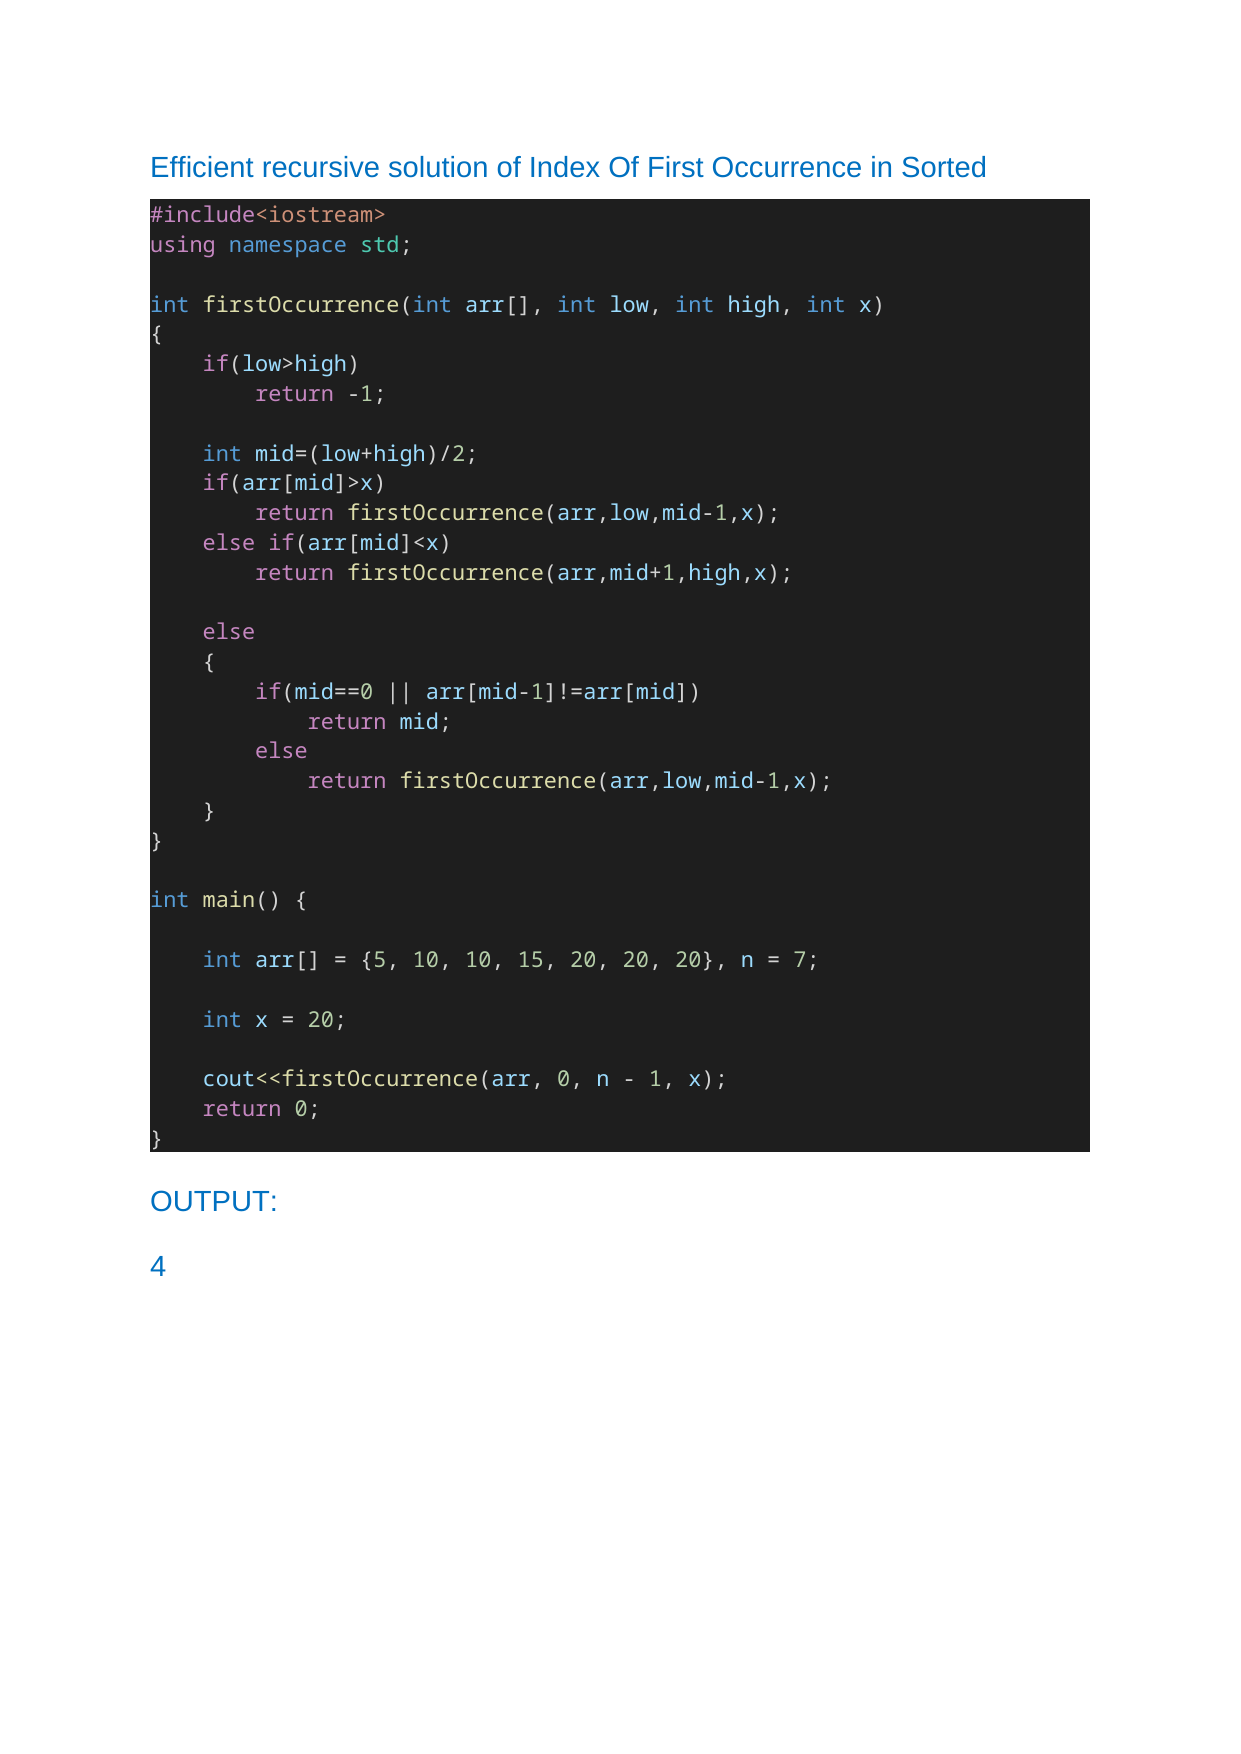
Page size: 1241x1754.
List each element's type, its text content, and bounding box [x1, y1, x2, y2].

subtitle 4 [150, 1248, 1090, 1282]
text if(mid==0 || arr[mid-1]!=arr[mid]) [150, 676, 1090, 706]
text else if(arr[mid]<x) [150, 527, 1090, 557]
text #include<iostream> [150, 199, 1090, 229]
text } [150, 795, 1090, 825]
text return firstOccurrence(arr,low,mid-1,x); [150, 497, 1090, 527]
subtitle OUTPUT: [150, 1184, 1090, 1217]
text { [150, 646, 1090, 676]
text { [150, 318, 1090, 348]
text int main() { [150, 884, 1090, 914]
text return firstOccurrence(arr,low,mid-1,x); [150, 765, 1090, 795]
text using namespace std; [150, 229, 1090, 259]
text int mid=(low+high)/2; [150, 437, 1090, 467]
text return 0; [150, 1093, 1090, 1123]
text else [150, 735, 1090, 765]
text return firstOccurrence(arr,mid+1,high,x); [150, 557, 1090, 586]
text return mid; [150, 706, 1090, 735]
text else [150, 616, 1090, 646]
text cout<<firstOccurrence(arr, 0, n - 1, x); [150, 1063, 1090, 1093]
text return -1; [150, 378, 1090, 408]
text int firstOccurrence(int arr[], int low, int high, int x) [150, 288, 1090, 318]
text } [150, 1123, 1090, 1152]
text int arr[] = {5, 10, 10, 15, 20, 20, 20}, n = 7; [150, 944, 1090, 974]
text if(low>high) [150, 348, 1090, 378]
text int x = 20; [150, 1003, 1090, 1033]
subtitle Efficient recursive solution of Index Of First Occurrence in Sorted [150, 150, 1090, 183]
text } [150, 825, 1090, 854]
text if(arr[mid]>x) [150, 467, 1090, 497]
